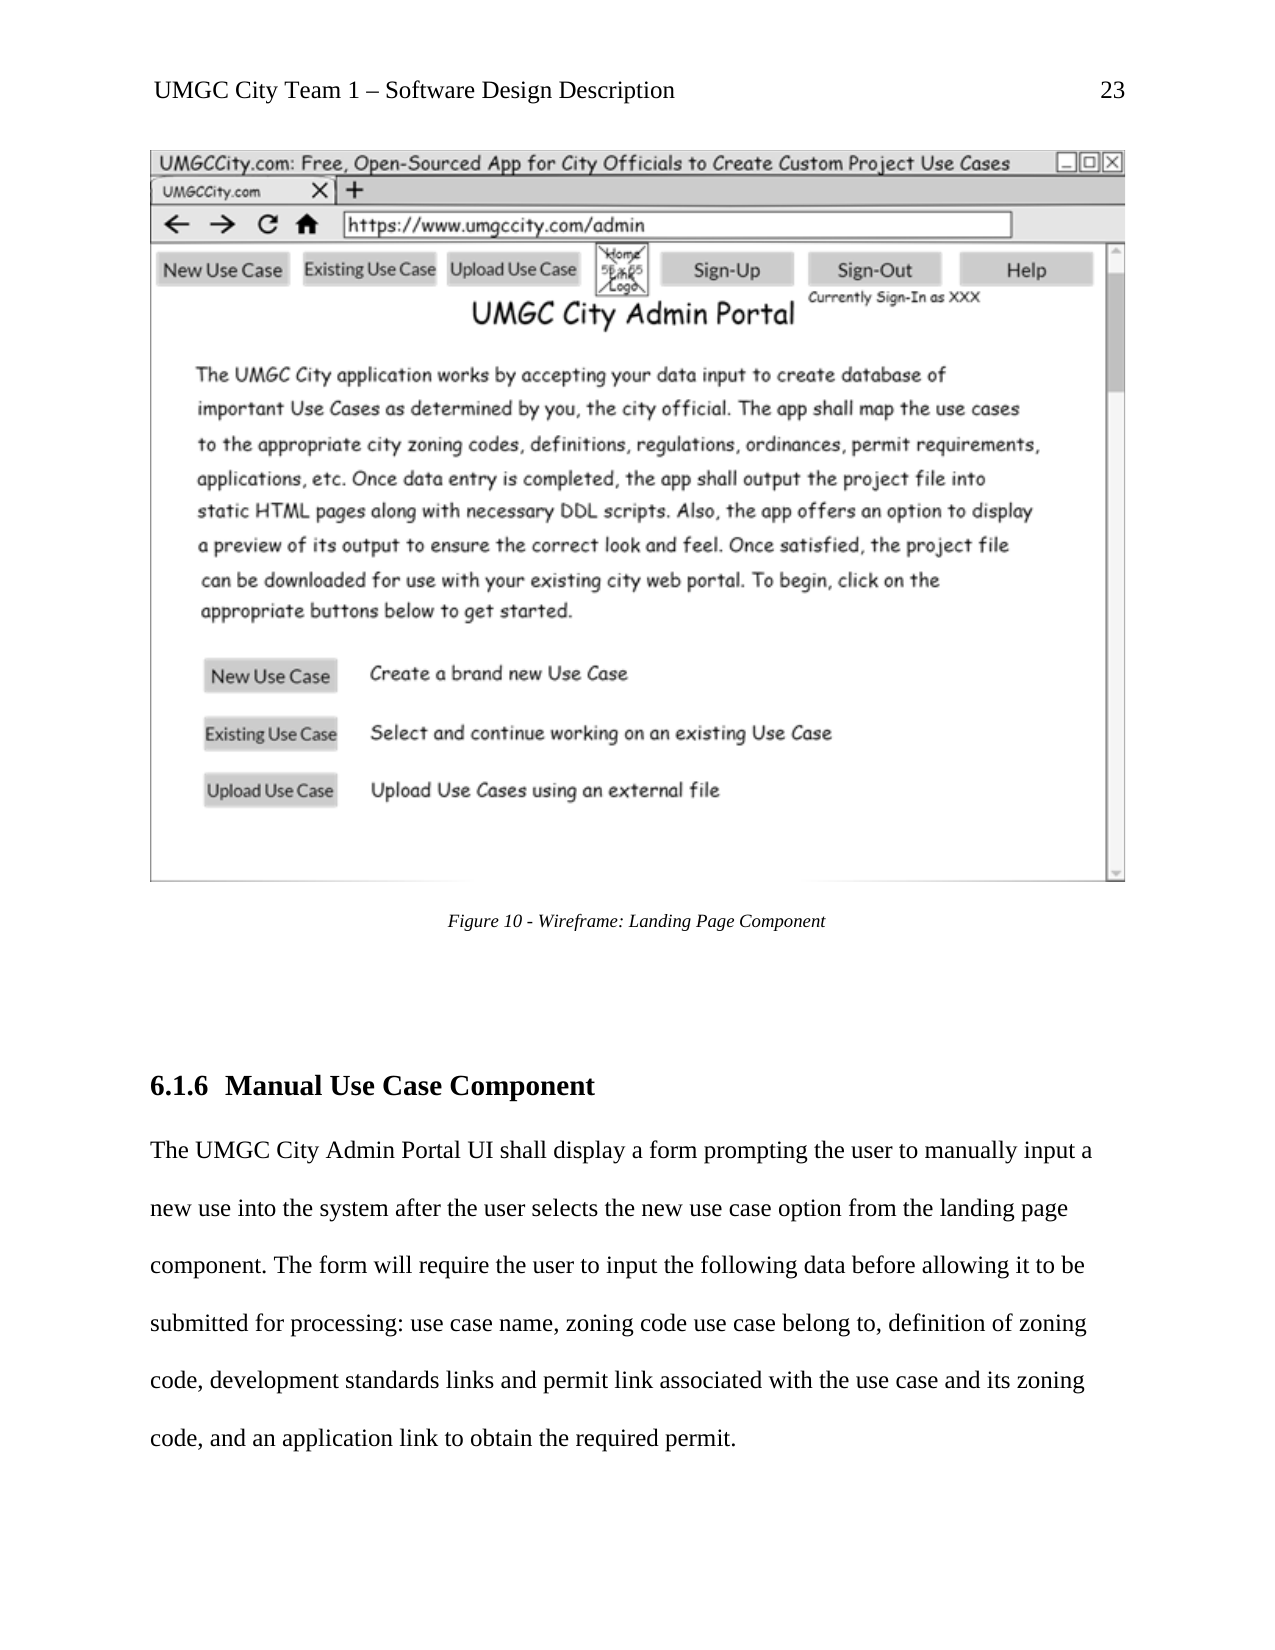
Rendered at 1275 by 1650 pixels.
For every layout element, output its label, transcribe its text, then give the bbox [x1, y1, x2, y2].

text The UMGC City Admin Portal UI shall display a form prompting the user to manually input a new use into the system after the user selects the new use case option from the landing page component. The form will require the user to input the following data before allowing it to be submitted for processing: use case name, zoning code use case belong to, definition of zoning code, development standards links and permit link associated with the use case and its zoning code, and an application link to obtain the required permit. [150, 1135, 1125, 1451]
text Figure 10 - Wireframe: Landing Page Component [150, 910, 1125, 932]
subtitle Manual Use Case Component [150, 1068, 1125, 1102]
picture [150, 150, 1125, 882]
